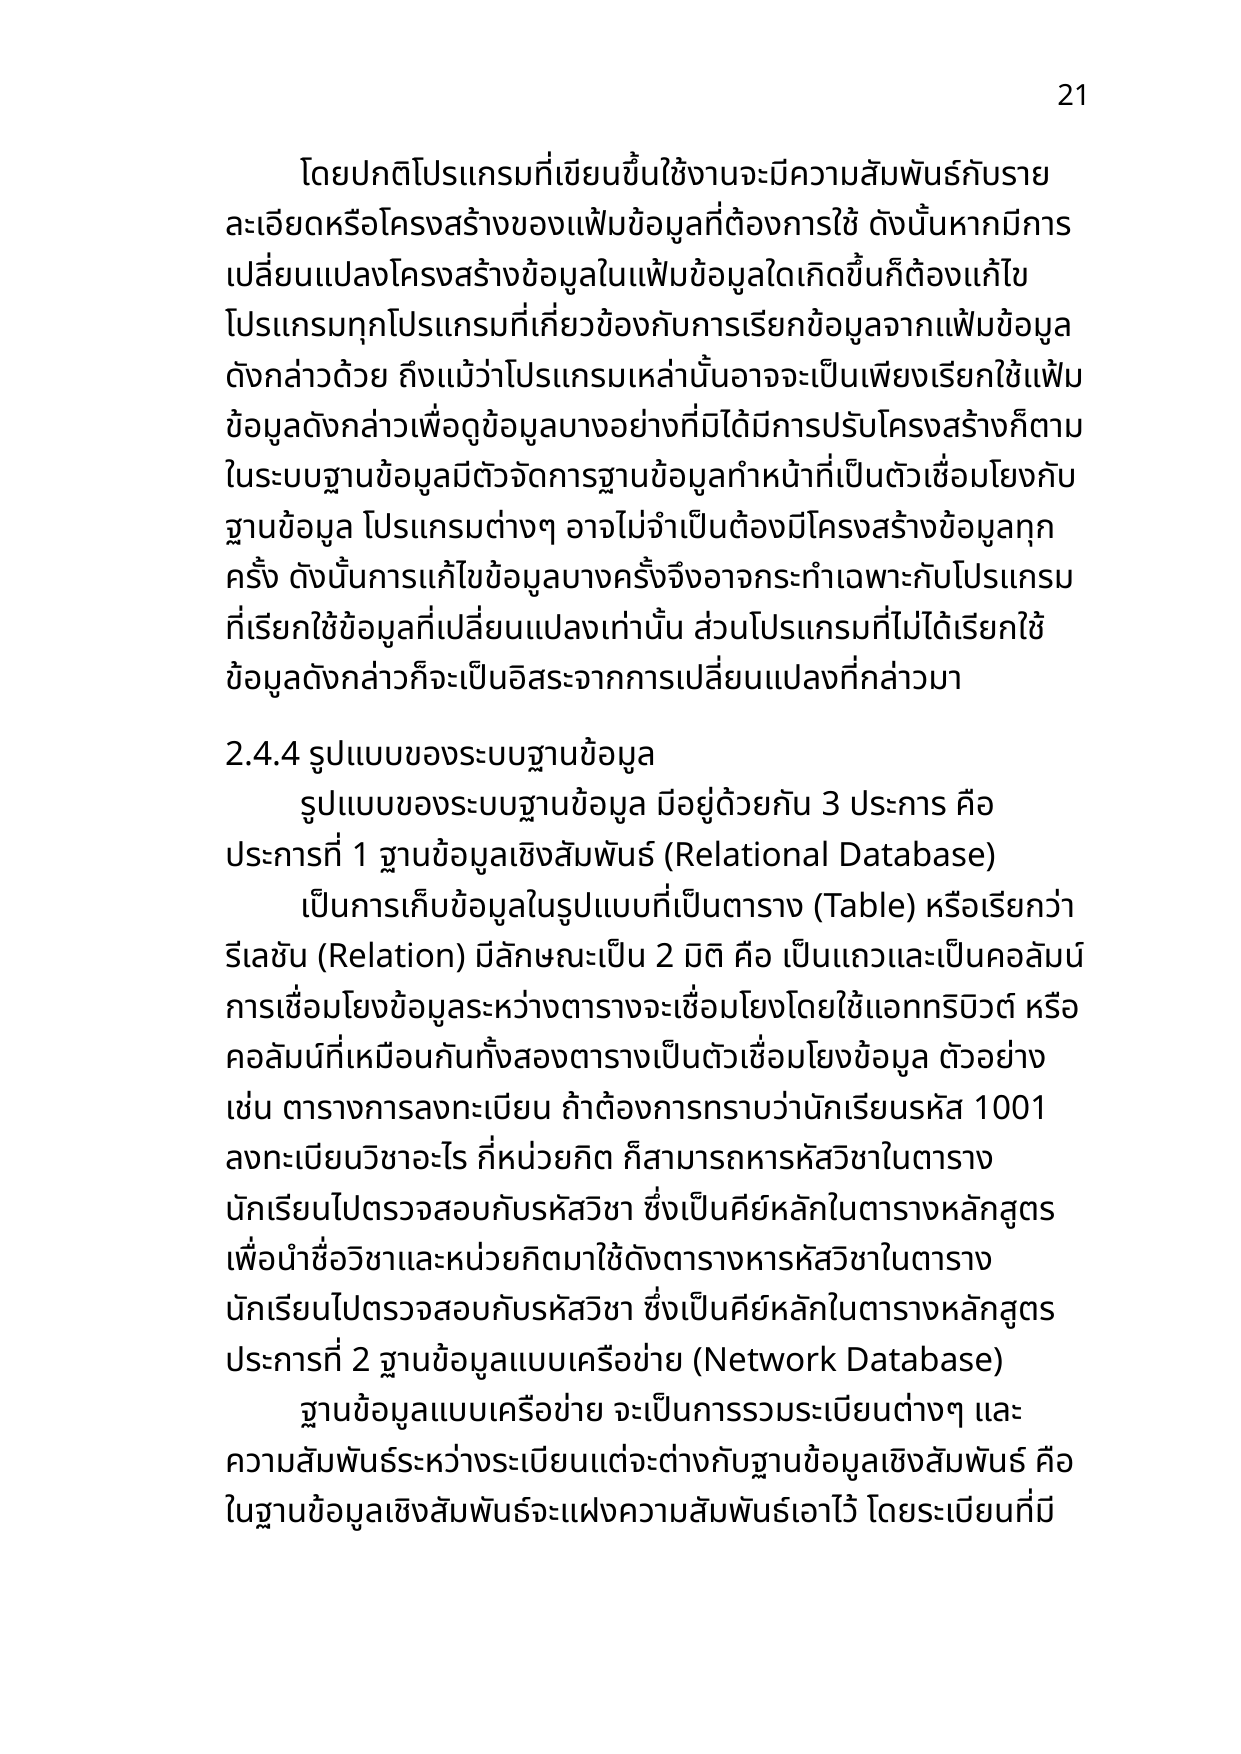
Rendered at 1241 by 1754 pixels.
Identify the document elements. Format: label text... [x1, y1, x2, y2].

subtitle ประการที่ 2 ฐานข้อมูลแบบเครือข่าย (Network Database) [225, 1336, 1090, 1386]
subtitle ประการที่ 1 ฐานข้อมูลเชิงสัมพันธ์ (Relational Database) [225, 831, 1090, 881]
subtitle รูปแบบของระบบฐานข้อมูล มีอยู่ด้วยกัน 3 ประการ คือ [225, 780, 1090, 831]
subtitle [225, 1386, 1090, 1538]
subtitle 2.4.4 รูปแบบของระบบฐานข้อมูล [225, 729, 1090, 780]
subtitle โดยปกติโปรแกรมที่เขียนขึ้นใช้งานจะมีความสัมพันธ์กับรายละเอียดหรือโครงสร้างของแฟ้มข้อมูลที่ต้องการใช้ ดังนั้นหากมีการเปลี่ยนแปลงโครงสร้างข้อมูลในแฟ้มข้อมูลใดเกิดขึ้นก็ต้องแก้ไขโปรแกรมทุกโปรแกรมที่เกี่ยวข้องกับการเรียกข้อมูลจากแฟ้มข้อมูลดังกล่าวด้วย ถึงแม้ว่าโปรแกรมเหล่านั้นอาจจะเป็นเพียงเรียกใช้แฟ้มข้อมูลดังกล่าวเพื่อดูข้อมูลบางอย่างที่มิได้มีการปรับโครงสร้างก็ตาม ในระบบฐานข้อมูลมีตัวจัดการฐานข้อมูลทำหน้าที่เป็นตัวเชื่อมโยงกับฐานข้อมูล โปรแกรมต่างๆ อาจไม่จำเป็นต้องมีโครงสร้างข้อมูลทุกครั้ง ดังนั้นการแก้ไขข้อมูลบางครั้งจึงอาจกระทำเฉพาะกับโปรแกรมที่เรียกใช้ข้อมูลที่เปลี่ยนแปลงเท่านั้น ส่วนโปรแกรมที่ไม่ได้เรียกใช้ข้อมูลดังกล่าวก็จะเป็นอิสระจากการเปลี่ยนแปลงที่กล่าวมา [225, 150, 1090, 704]
subtitle เป็นการเก็บข้อมูลในรูปแบบที่เป็นตาราง (Table) หรือเรียกว่า รีเลชัน (Relation) มีลักษณะเป็น 2 มิติ คือ เป็นแถวและเป็นคอลัมน์ การเชื่อมโยงข้อมูลระหว่างตารางจะเชื่อมโยงโดยใช้แอททริบิวต์ หรือคอลัมน์ที่เหมือนกันทั้งสองตารางเป็นตัวเชื่อมโยงข้อมูล ตัวอย่างเช่น ตารางการลงทะเบียน ถ้าต้องการทราบว่านักเรียนรหัส 1001 ลงทะเบียนวิชาอะไร กี่หน่วยกิต ก็สามารถหารหัสวิชาในตารางนักเรียนไปตรวจสอบกับรหัสวิชา ซึ่งเป็นคีย์หลักในตารางหลักสูตร เพื่อนำชื่อวิชาและหน่วยกิตมาใช้ดังตารางหารหัสวิชาในตารางนักเรียนไปตรวจสอบกับรหัสวิชา ซึ่งเป็นคีย์หลักในตารางหลักสูตร [225, 881, 1090, 1336]
